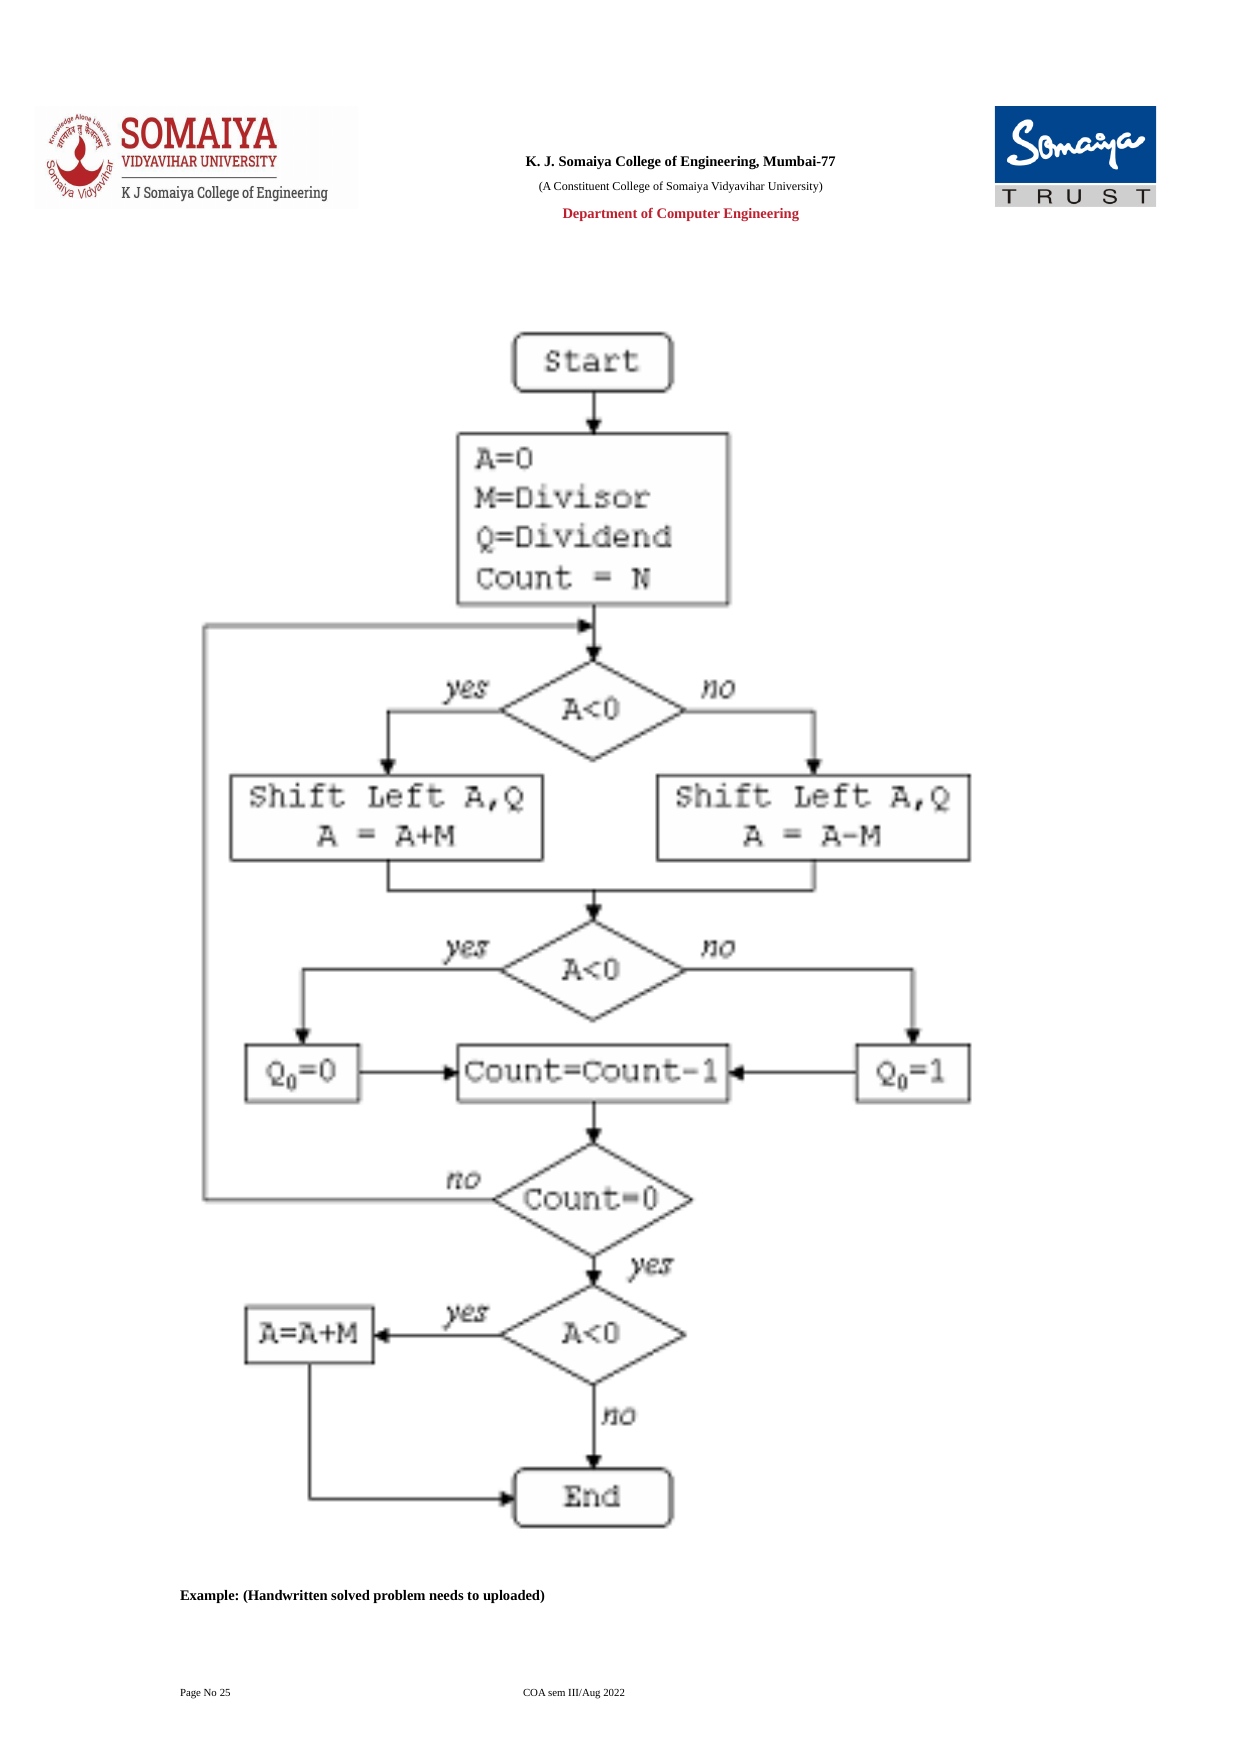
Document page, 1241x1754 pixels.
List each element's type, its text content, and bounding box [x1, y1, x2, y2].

text Example: (Handwritten solved problem needs to uploaded) [180, 1575, 1060, 1603]
picture [179, 309, 1008, 1550]
picture [994, 106, 1157, 207]
picture [34, 106, 359, 209]
